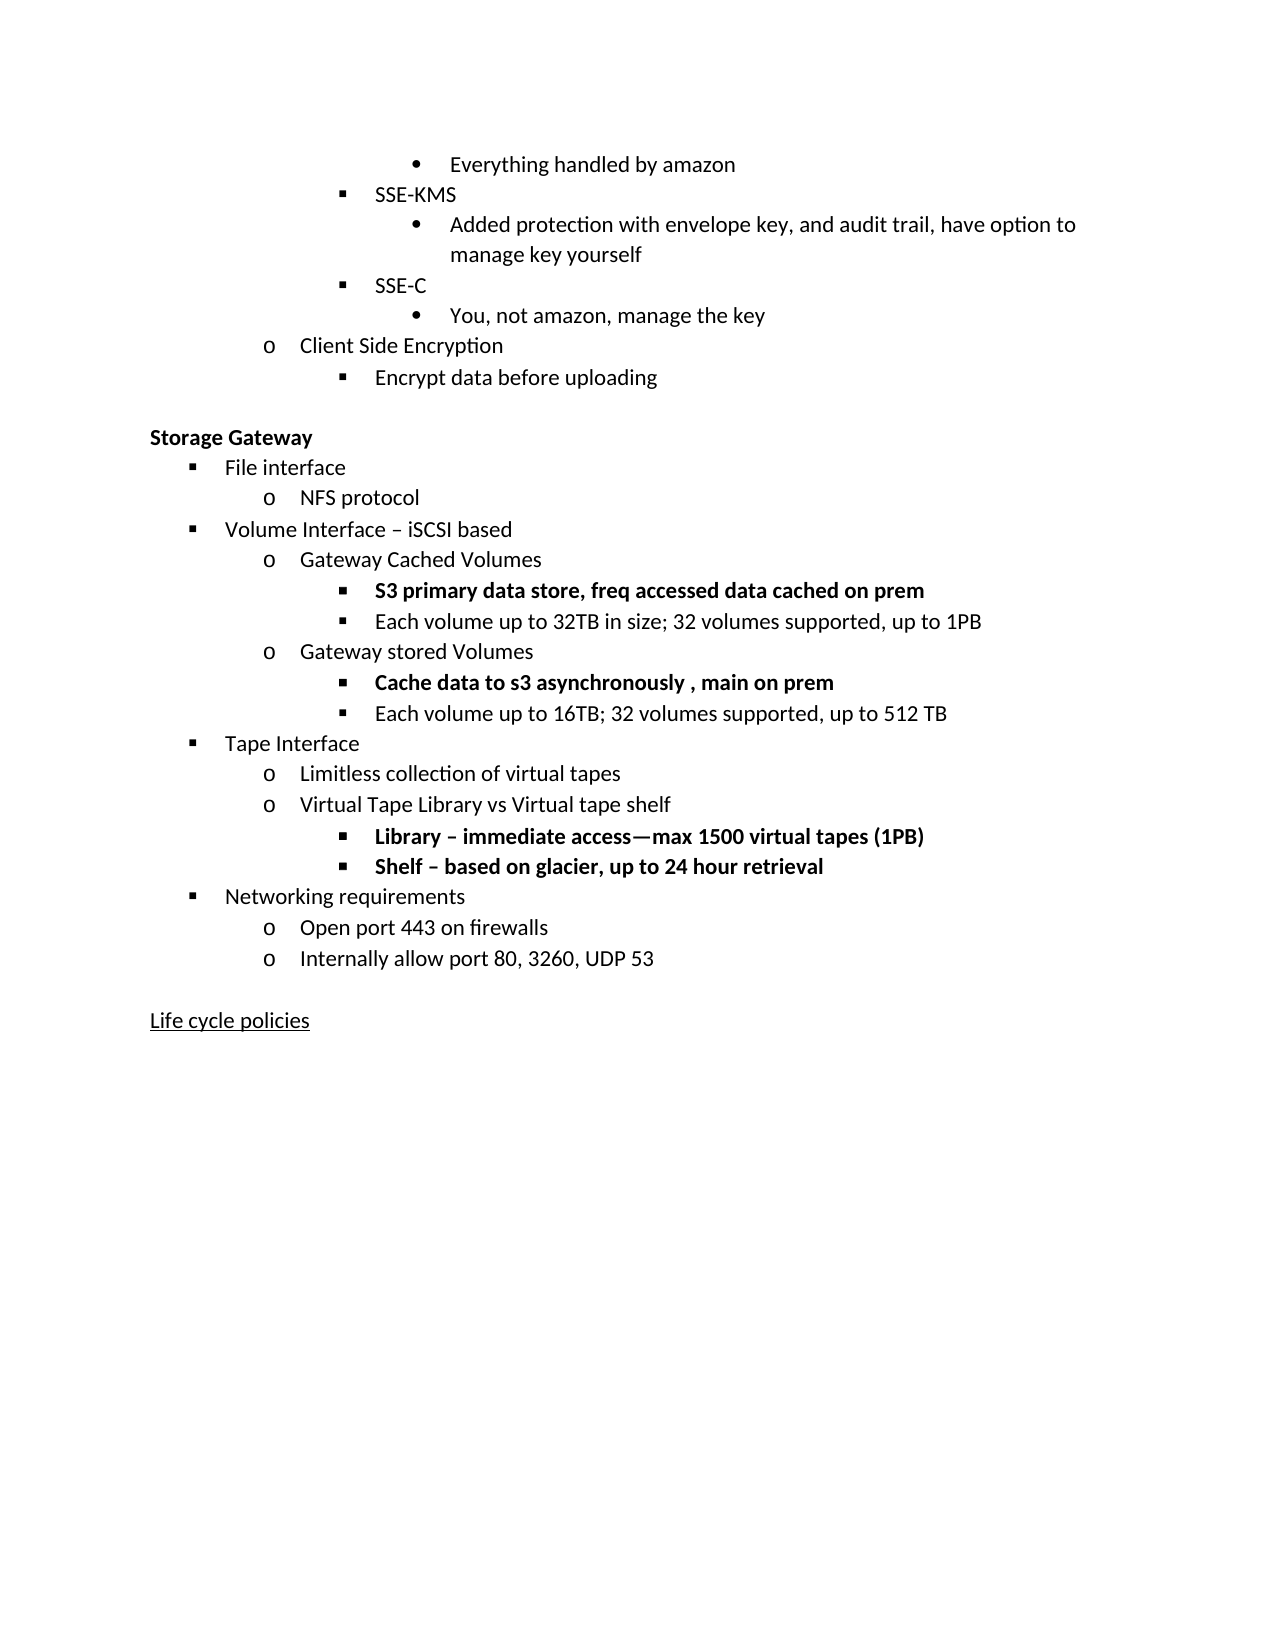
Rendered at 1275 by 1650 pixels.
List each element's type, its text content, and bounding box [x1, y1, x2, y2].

list Library – immediate access—max 1500 virtual tapes (1PB) [337, 822, 1125, 850]
list Client Side Encryption [262, 331, 1125, 360]
list Gateway Cached Volumes [262, 545, 1125, 574]
list Shelf – based on glacier, up to 24 hour retrieval [337, 852, 1125, 880]
list SSE-C [337, 271, 1125, 299]
list Cache data to s3 asynchronously , main on prem [337, 668, 1125, 697]
list SSE-KMS [337, 180, 1125, 208]
list Virtual Tape Library vs Virtual tape shelf [262, 791, 1125, 820]
list File interface [187, 453, 1125, 481]
list Open port 443 on firewalls [262, 913, 1125, 942]
list S3 primary data store, freq accessed data cached on prem [337, 577, 1125, 605]
list Each volume up to 16TB; 32 volumes supported, up to 512 TB [337, 699, 1125, 727]
list You, not amazon, manage the key [412, 301, 1125, 329]
list Networking requirements [187, 882, 1125, 911]
list Internally allow port 80, 3260, UDP 53 [262, 944, 1125, 973]
list Tape Interface [187, 729, 1125, 757]
list Volume Interface – iSCSI based [187, 515, 1125, 543]
list Everything handled by amazon [412, 150, 1125, 178]
list Encrypt data before uploading [337, 363, 1125, 391]
list NFS protocol [262, 483, 1125, 513]
list Each volume up to 32TB in size; 32 volumes supported, up to 1PB [337, 607, 1125, 635]
list Limitless collection of virtual tapes [262, 759, 1125, 788]
text Life cycle policies [150, 1006, 1125, 1034]
list Gateway stored Volumes [262, 637, 1125, 666]
list Added protection with envelope key, and audit trail, have option to manage key yourself [412, 210, 1125, 269]
text Storage Gateway [150, 423, 1125, 451]
